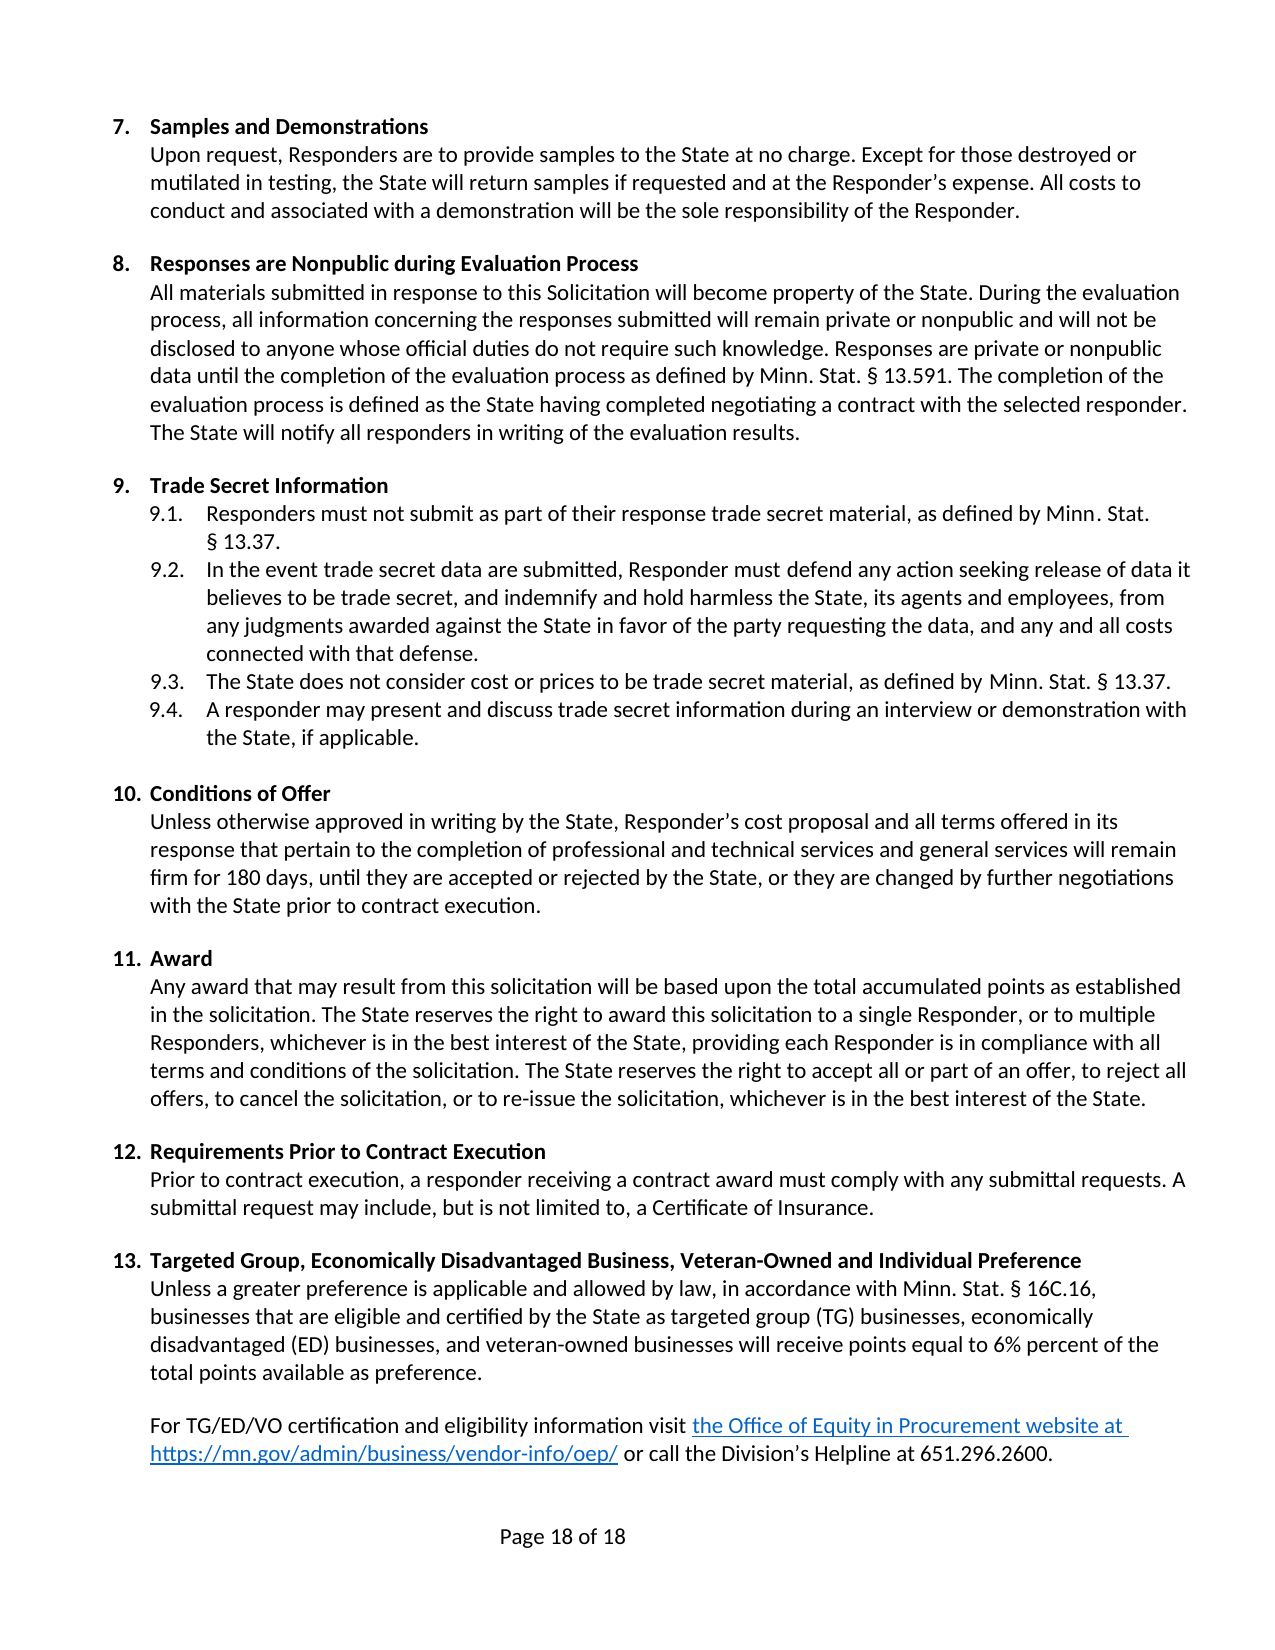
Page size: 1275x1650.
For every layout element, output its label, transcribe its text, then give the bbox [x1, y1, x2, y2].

subtitle 9.3. The State does not consider cost or prices to be trade secret material, as defined by Minn. Stat. § 13.37. [150, 667, 1200, 695]
subtitle 9.4. A responder may present and discuss trade secret information during an interview or demonstration with the State, if applicable. [112, 695, 1200, 751]
text Unless a greater preference is applicable and allowed by law, in accordance with Minn. Stat. § 16C.16, businesses that are eligible and certified by the State as targeted group (TG) businesses, economically disadvantaged (ED) businesses, and veteran-owned businesses will receive points equal to 6% percent of the total points available as preference. [150, 1274, 1200, 1386]
text Prior to contract execution, a responder receiving a contract award must comply with any submittal requests. A submittal request may include, but is not limited to, a Certificate of Insurance. [150, 1165, 1200, 1221]
list Trade Secret Information [112, 471, 1200, 499]
subtitle 9.1. Responders must not submit as part of their response trade secret material, as defined by Minn. Stat. § 13.37. [112, 499, 1200, 555]
list Award [112, 944, 1200, 972]
text Unless otherwise approved in writing by the State, Responder’s cost proposal and all terms offered in its response that pertain to the completion of professional and technical services and general services will remain firm for 180 days, until they are accepted or rejected by the State, or they are changed by further negotiations with the State prior to contract execution. [150, 807, 1200, 919]
text Any award that may result from this solicitation will be based upon the total accumulated points as established in the solicitation. The State reserves the right to award this solicitation to a single Responder, or to multiple Responders, whichever is in the best interest of the State, providing each Responder is in compliance with all terms and conditions of the solicitation. The State reserves the right to accept all or part of an offer, to reject all offers, to cancel the solicitation, or to re-issue the solicitation, whichever is in the best interest of the State. [150, 972, 1200, 1112]
text For TG/ED/VO certification and eligibility information visit the Office of Equity in Procurement website at https://mn.gov/admin/business/vendor-info/oep/ or call the Division’s Helpline at 651.296.2600. [150, 1411, 1200, 1467]
list Samples and Demonstrations [112, 112, 1200, 141]
subtitle 9.2. In the event trade secret data are submitted, Responder must defend any action seeking release of data it believes to be trade secret, and indemnify and hold harmless the State, its agents and employees, from any judgments awarded against the State in favor of the party requesting the data, and any and all costs connected with that defense. [150, 555, 1200, 667]
text All materials submitted in response to this Solicitation will become property of the State. During the evaluation process, all information concerning the responses submitted will remain private or nonpublic and will not be disclosed to anyone whose official duties do not require such knowledge. Responses are private or nonpublic data until the completion of the evaluation process as defined by Minn. Stat. § 13.591. The completion of the evaluation process is defined as the State having completed negotiating a contract with the selected responder. The State will notify all responders in writing of the evaluation results. [150, 278, 1200, 446]
text Upon request, Responders are to provide samples to the State at no charge. Except for those destroyed or mutilated in testing, the State will return samples if requested and at the Responder’s expense. All costs to conduct and associated with a demonstration will be the sole responsibility of the Responder. [150, 141, 1200, 224]
list Responses are Nonpublic during Evaluation Process [112, 249, 1200, 278]
list Conditions of Offer [112, 779, 1200, 807]
list Requirements Prior to Contract Execution [112, 1137, 1200, 1165]
list Targeted Group, Economically Disadvantaged Business, Veteran-Owned and Individual Preference [112, 1246, 1200, 1274]
